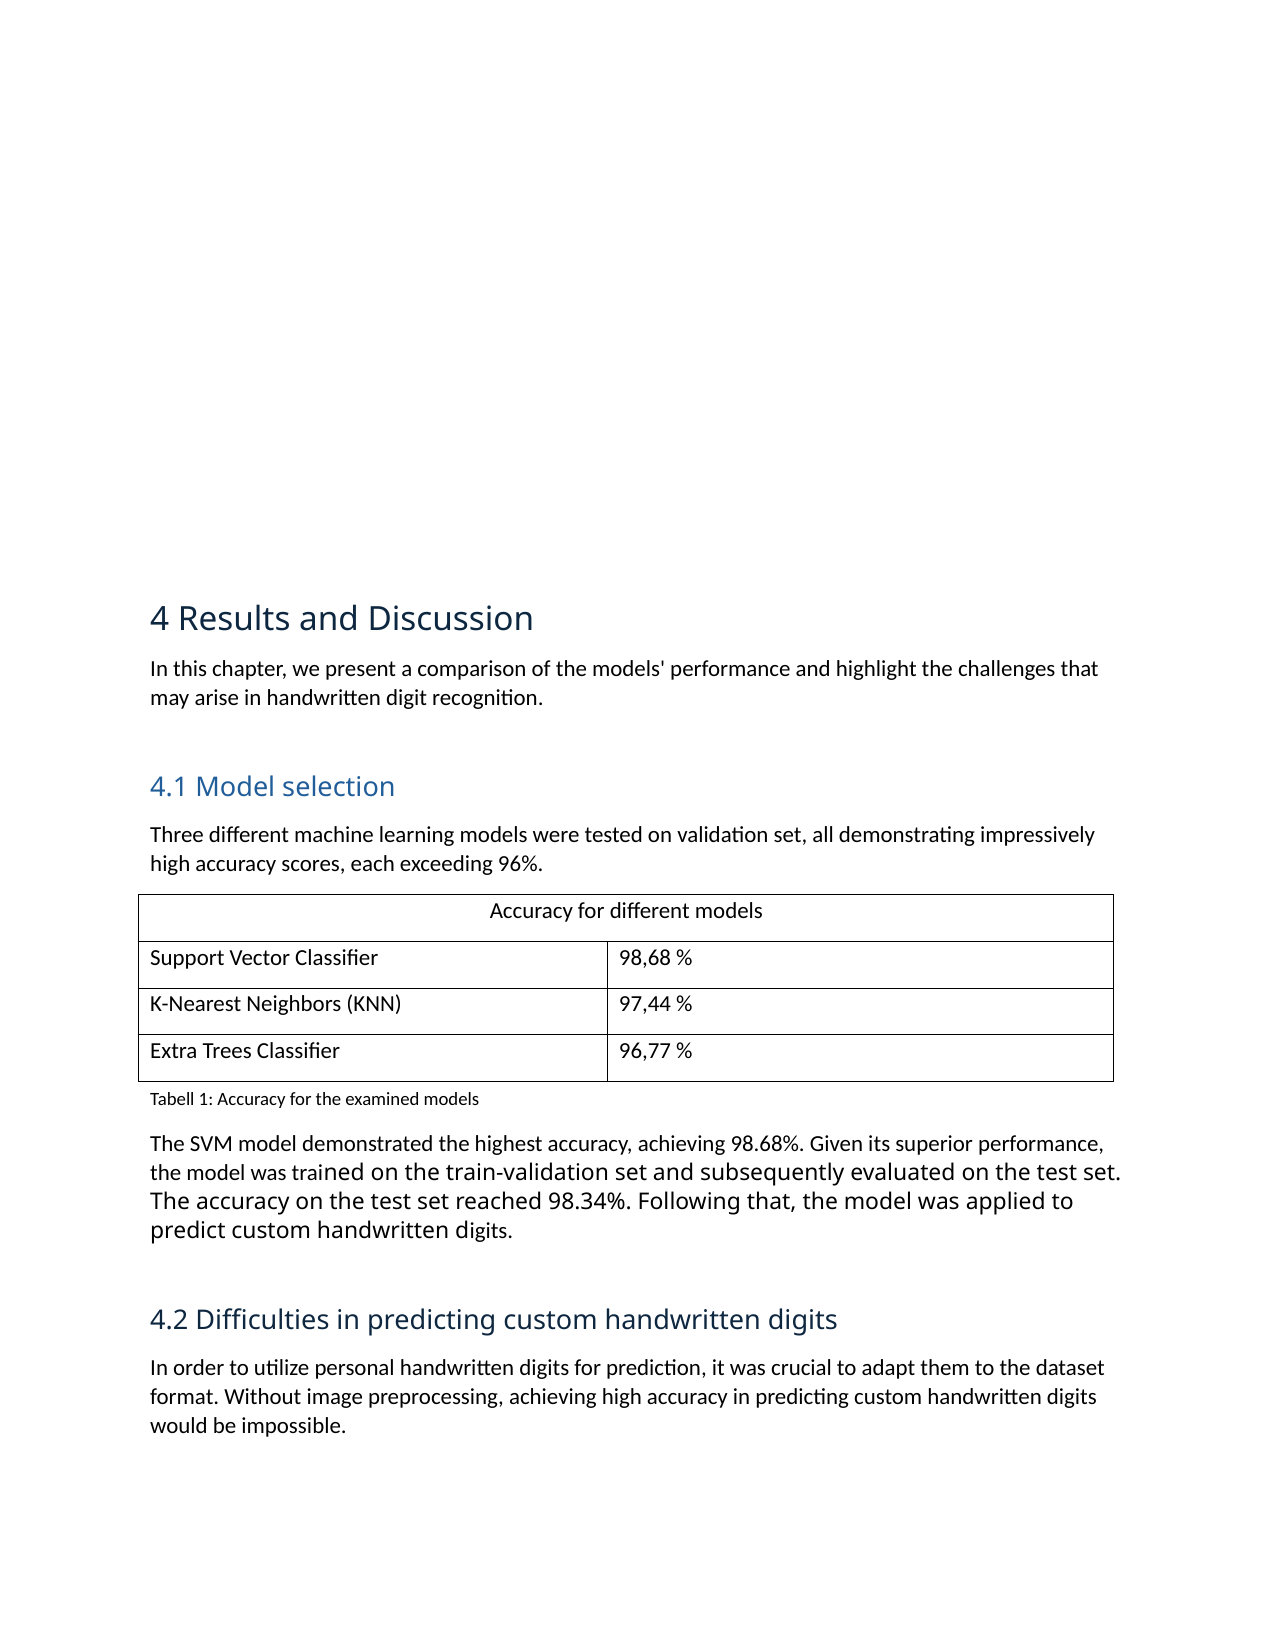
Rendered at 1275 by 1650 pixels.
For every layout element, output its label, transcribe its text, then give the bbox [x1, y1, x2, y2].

table_cell Extra Trees Classifier [139, 1035, 607, 1081]
text 4 Results and Discussion [150, 607, 1125, 636]
text 4.2 Difficulties in predicting custom handwritten digits [150, 1307, 1125, 1336]
table_cell K-Nearest Neighbors (KNN) [139, 989, 607, 1034]
text Three different machine learning models were tested on validation set, all demonstrating impressively high accuracy scores, each exceeding 96%. [150, 819, 1125, 877]
text In order to utilize personal handwritten digits for prediction, it was crucial to adapt them to the dataset format. Without image preprocessing, achieving high accuracy in predicting custom handwritten digits would be impossible. [150, 1352, 1125, 1439]
text In this chapter, we present a comparison of the models' performance and highlight the challenges that may arise in handwritten digit recognition. [150, 653, 1125, 711]
table_cell Support Vector Classifier [139, 942, 607, 988]
text 4.1 Model selection [150, 773, 1125, 803]
text Tabell 1: Accuracy for the examined models [150, 1082, 1125, 1111]
text The SVM model demonstrated the highest accuracy, achieving 98.68%. Given its superior performance, the model was trained on the train-validation set and subsequently evaluated on the test set. The accuracy on the test set reached 98.34%. Following that, the model was applied to predict custom handwritten digits. [150, 1128, 1125, 1244]
table_cell 96,77 % [608, 1035, 1113, 1081]
table_cell 98,68 % [608, 942, 1113, 988]
table_cell 97,44 % [608, 989, 1113, 1034]
table_header Accuracy for different models [139, 895, 1113, 941]
